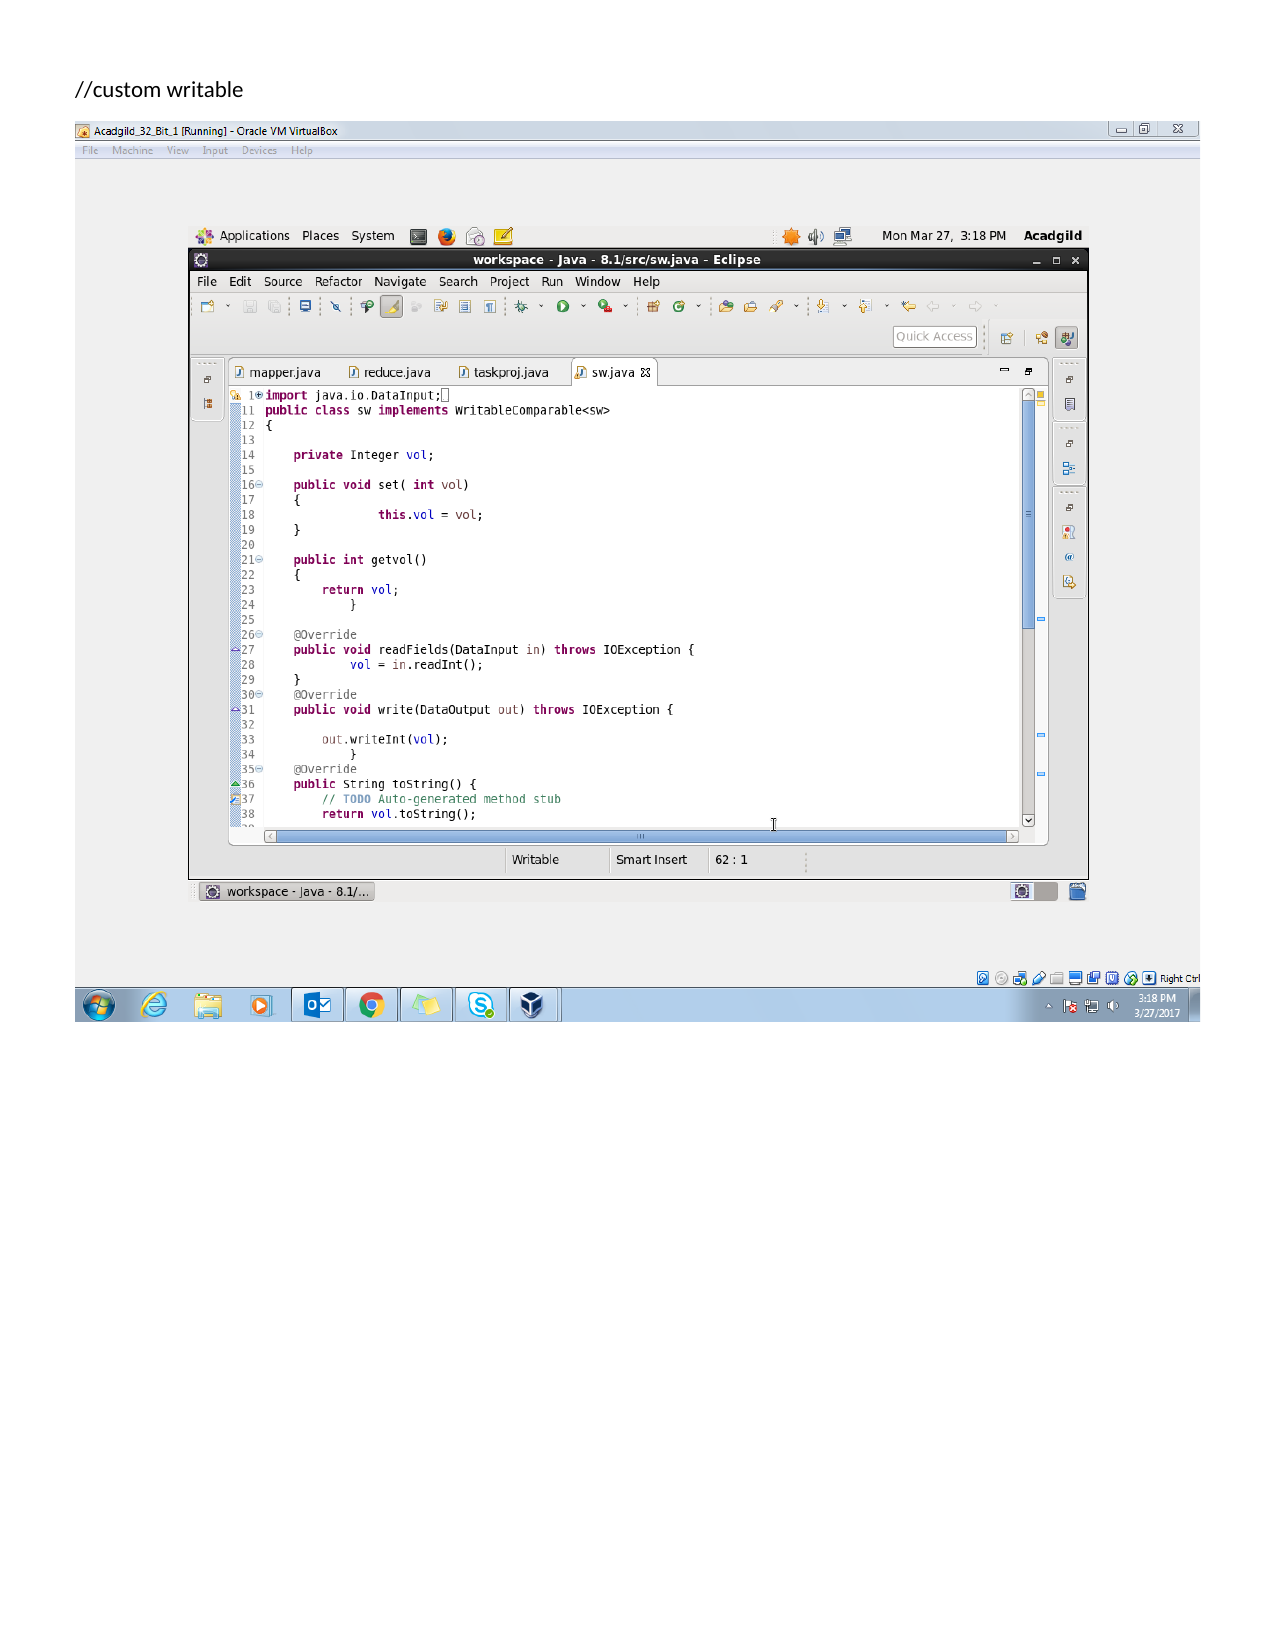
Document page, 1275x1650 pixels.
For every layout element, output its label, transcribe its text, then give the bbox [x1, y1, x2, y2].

text //custom writable [75, 75, 1200, 103]
picture [75, 121, 1200, 1022]
